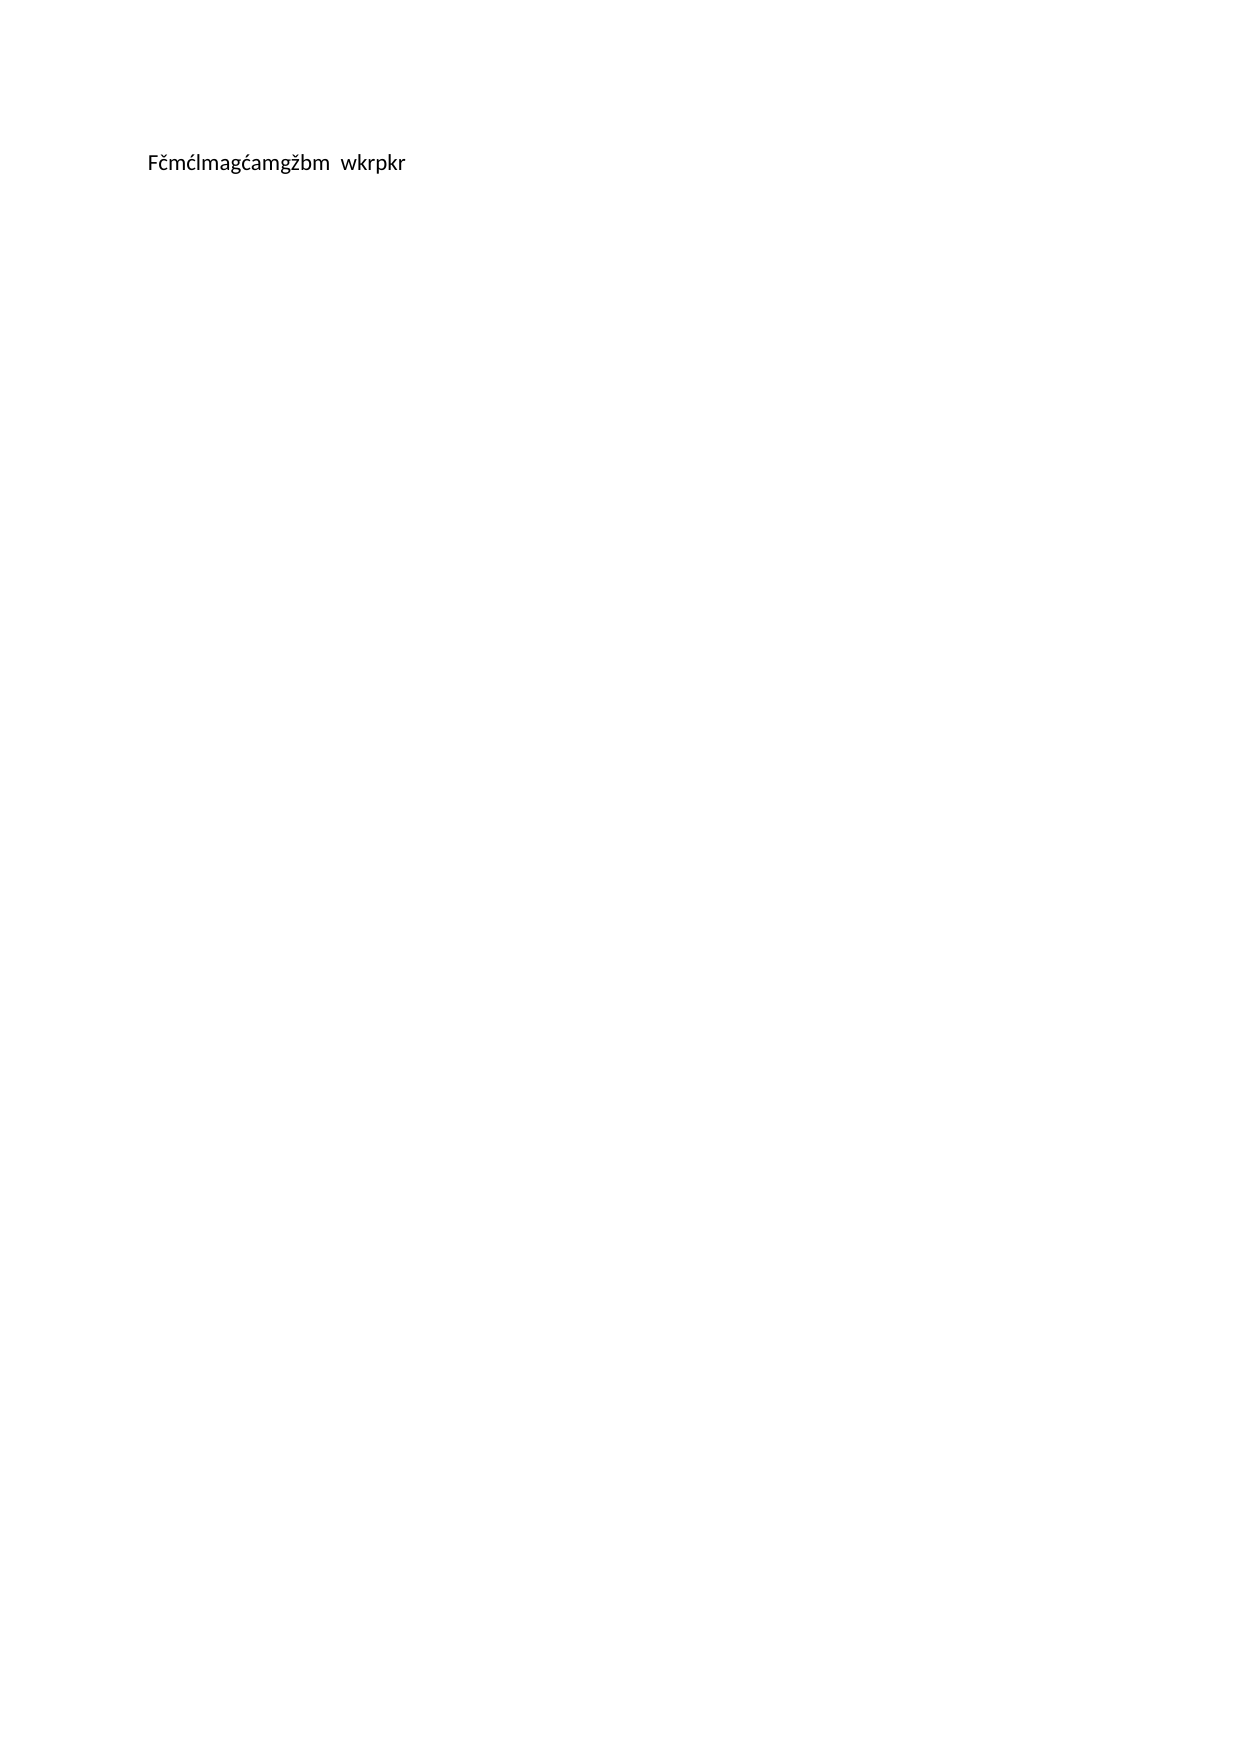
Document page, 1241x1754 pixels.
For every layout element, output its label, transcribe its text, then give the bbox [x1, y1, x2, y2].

text Fčmćlmagćamgžbm wkrpkr [148, 148, 1093, 176]
